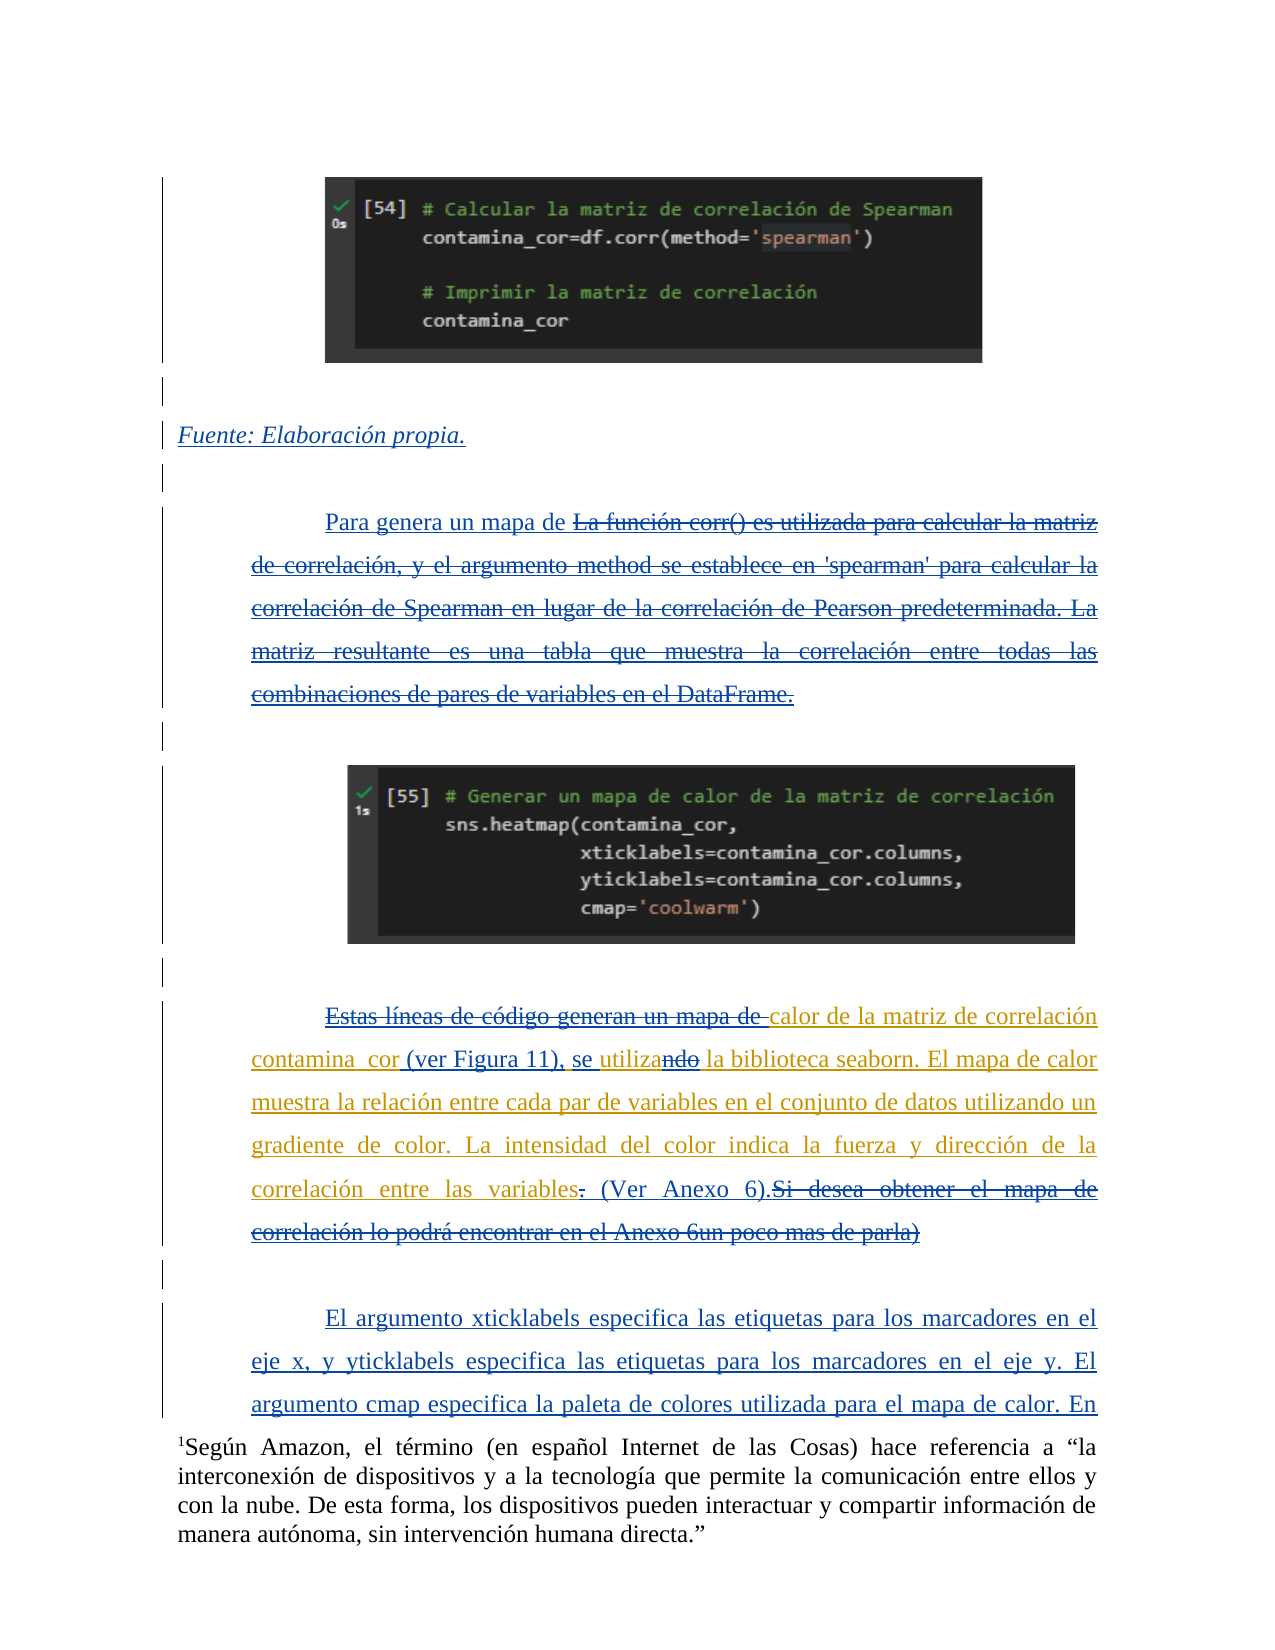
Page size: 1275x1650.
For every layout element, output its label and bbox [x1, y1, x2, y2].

picture [347, 765, 1076, 944]
picture [324, 177, 983, 363]
